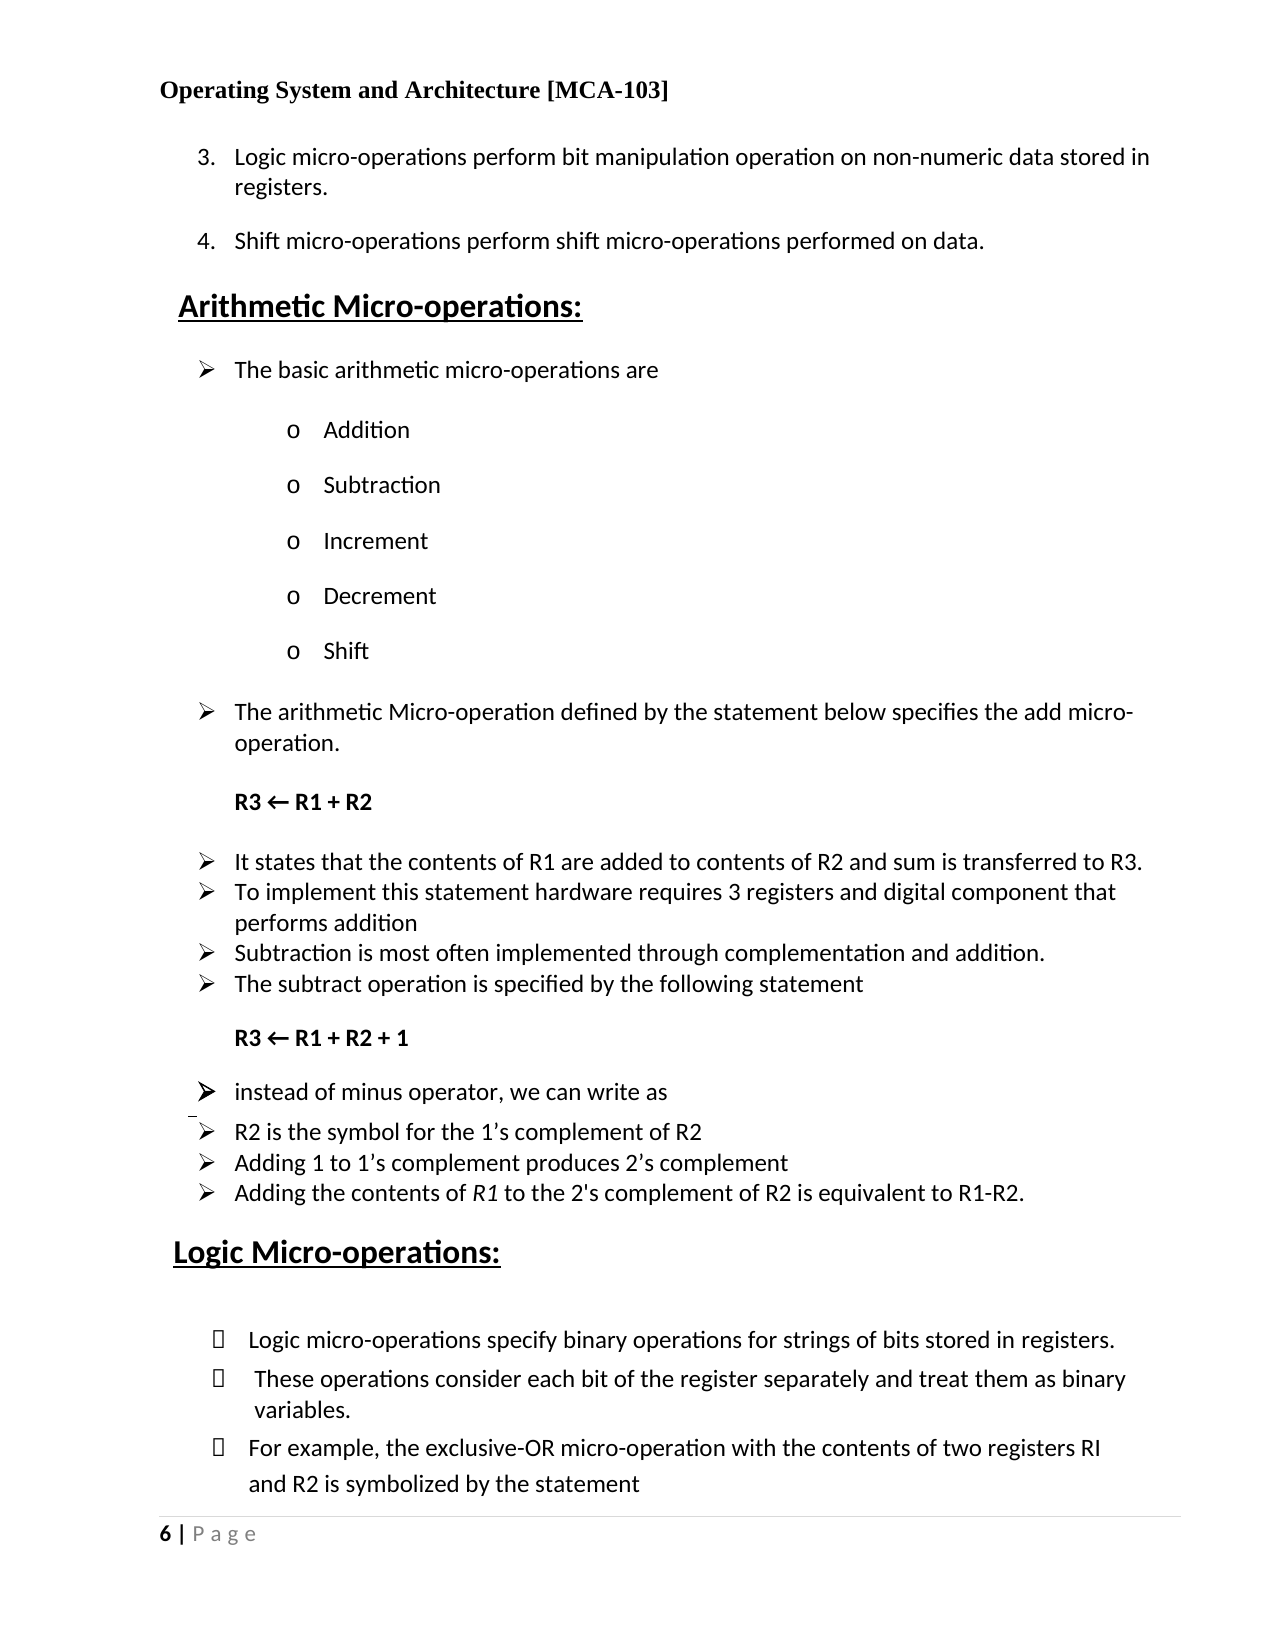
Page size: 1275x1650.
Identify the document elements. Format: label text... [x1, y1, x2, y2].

list Shift [286, 635, 1181, 667]
list The basic arithmetic micro-operations are [197, 355, 1181, 385]
list Adding the contents of R1 to the 2's complement of R2 is equivalent to R1-R2. [197, 1177, 1181, 1208]
list The subtract operation is specified by the following statement [197, 968, 1181, 999]
list To implement this statement hardware requires 3 registers and digital component that performs addition [197, 877, 1181, 938]
list The arithmetic Micro-operation defined by the statement below specifies the add micro- operation. [197, 696, 1181, 757]
text Logic Micro-operations: [173, 1231, 1181, 1272]
list Increment [286, 525, 1181, 557]
list Logic micro-operations specify binary operations for strings of bits stored in registers. [211, 1322, 1181, 1356]
list R2 is the symbol for the 1’s complement of R2 [197, 1107, 1181, 1147]
list These operations consider each bit of the register separately and treat them as binary variables. [211, 1360, 1181, 1425]
list Shift micro-operations perform shift micro-operations performed on data. [197, 225, 1181, 256]
list For example, the exclusive-OR micro-operation with the contents of two registers RI and R2 is symbolized by the statement [211, 1429, 1106, 1498]
list It states that the contents of R1 are added to contents of R2 and sum is transferred to R3. [197, 846, 1181, 877]
text R3 ← R1 + R2 + 1 [234, 1022, 1181, 1053]
list Adding 1 to 1’s complement produces 2’s complement [197, 1147, 1181, 1177]
list Decrement [286, 580, 1181, 612]
list Subtraction is most often implemented through complementation and addition. [197, 938, 1181, 968]
list Logic micro-operations perform bit manipulation operation on non-numeric data stored in registers. [197, 141, 1181, 202]
text R3 ← R1 + R2 [234, 786, 1181, 817]
list Addition [286, 414, 1181, 446]
list Subtraction [286, 469, 1181, 501]
list instead of minus operator, we can write as [197, 1076, 1181, 1107]
text Arithmetic Micro-operations: [178, 285, 1181, 326]
